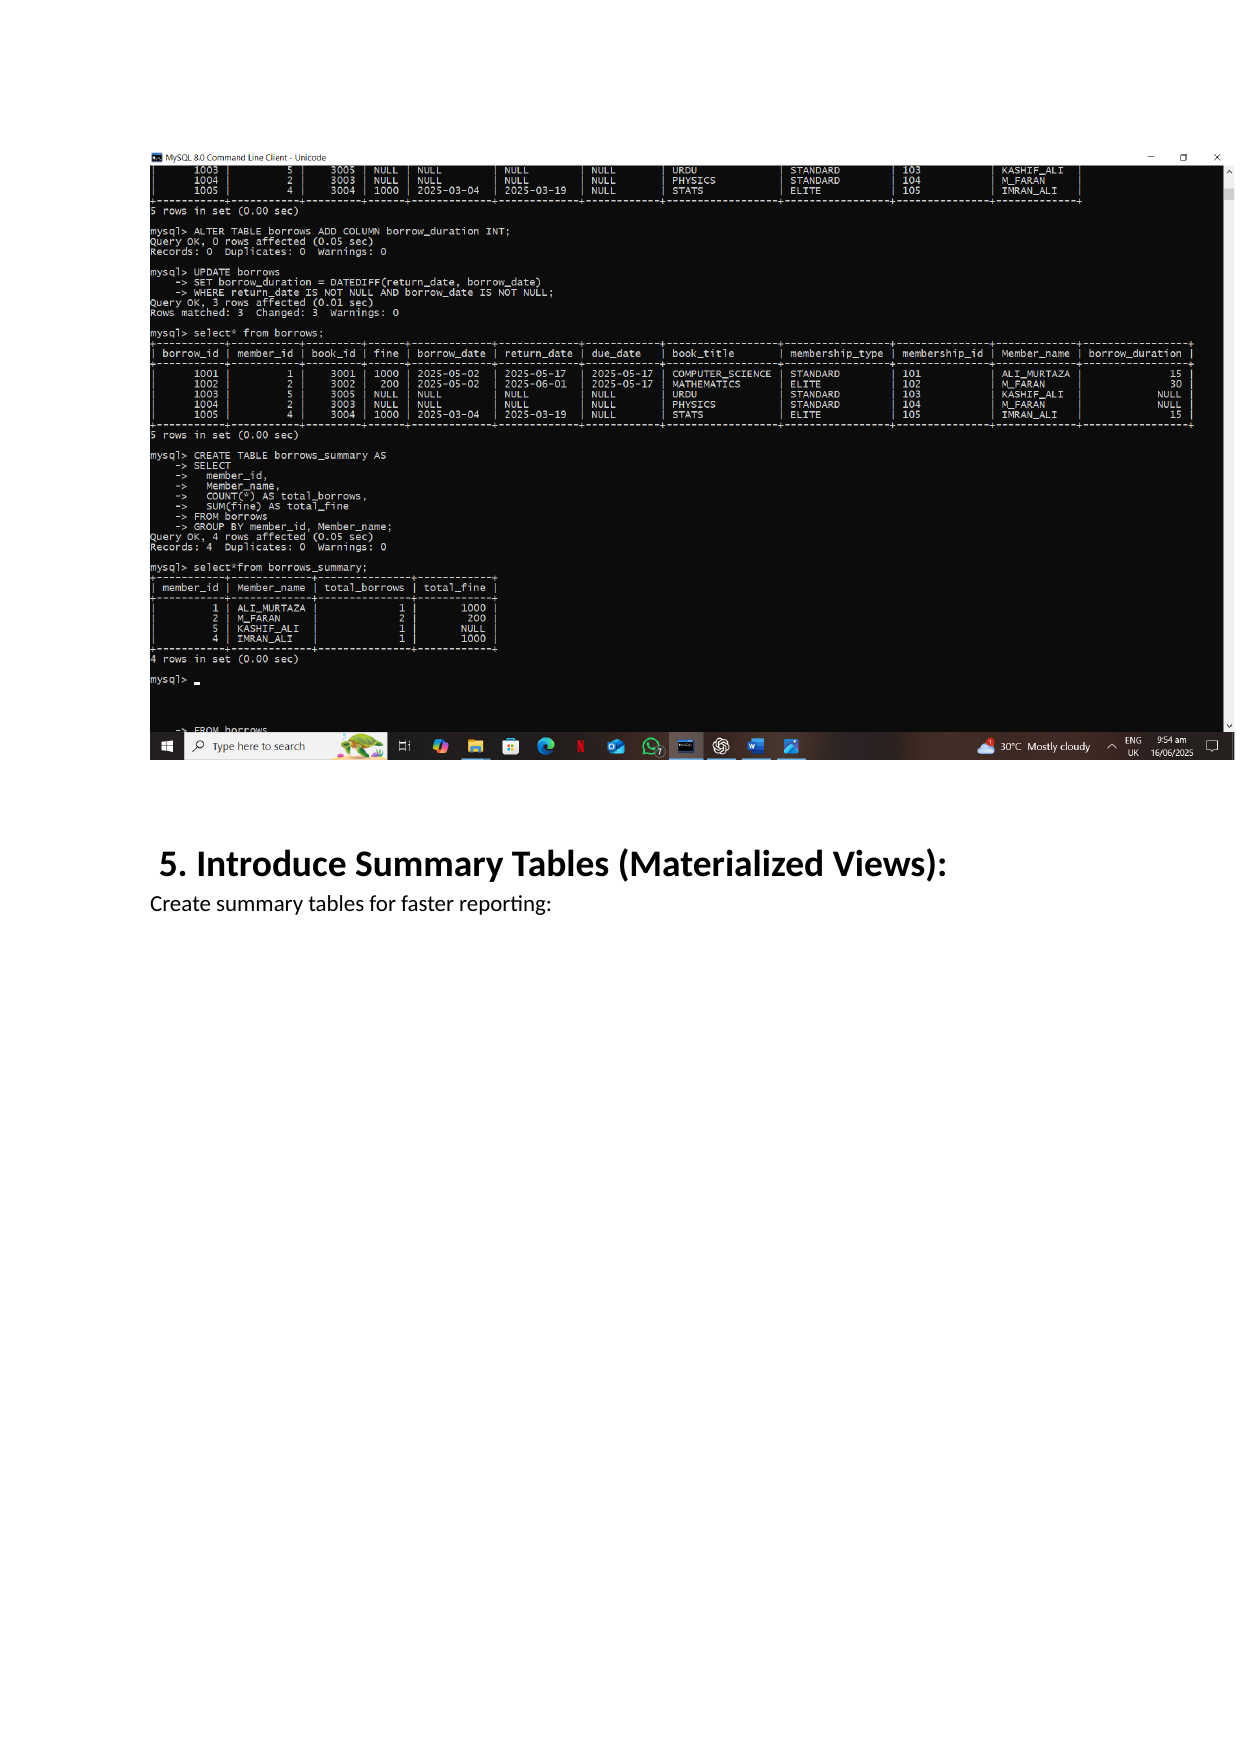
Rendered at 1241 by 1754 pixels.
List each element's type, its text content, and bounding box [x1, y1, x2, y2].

picture [150, 150, 1235, 760]
text 5. Introduce Summary Tables (Materialized Views): [150, 840, 1233, 886]
text Create summary tables for faster reporting: [150, 889, 1233, 918]
